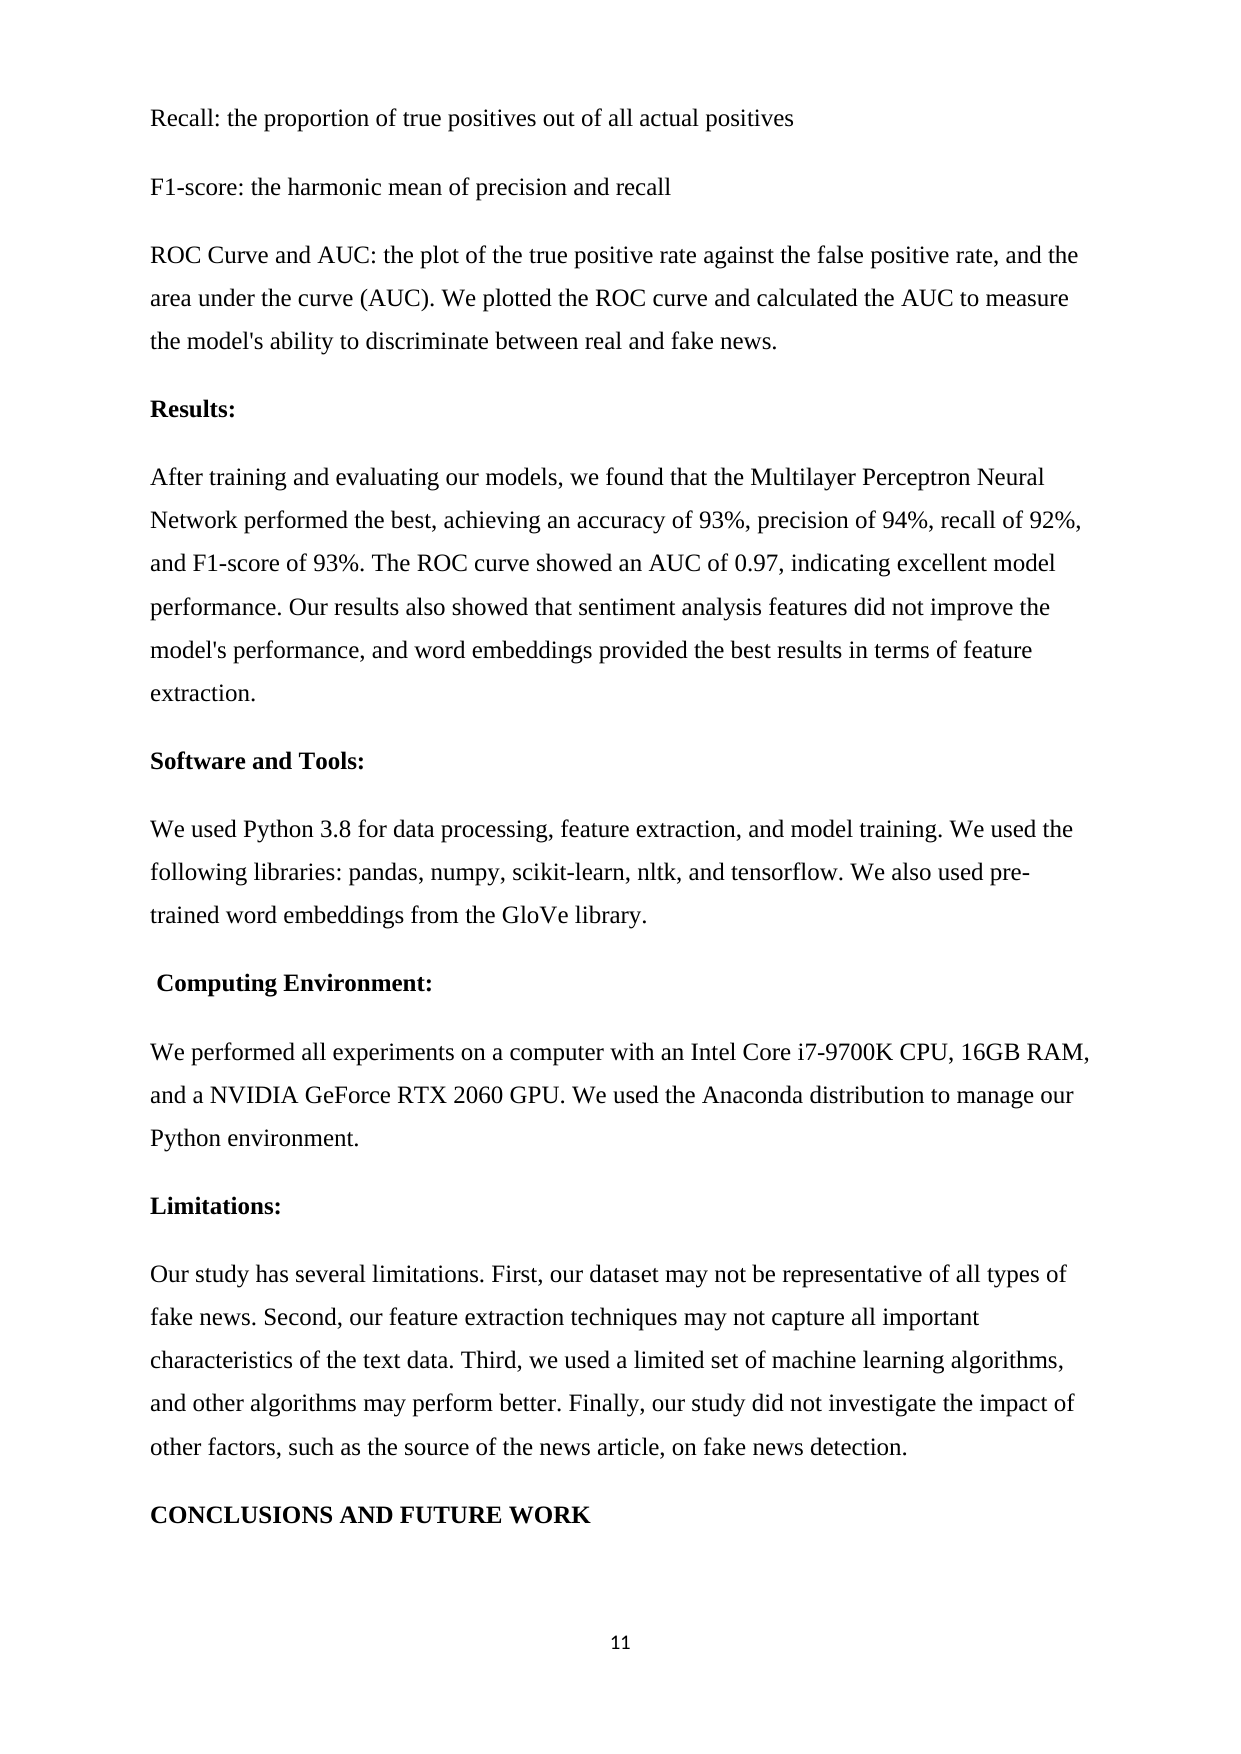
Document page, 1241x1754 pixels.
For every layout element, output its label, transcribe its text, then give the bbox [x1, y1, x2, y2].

text Results: [150, 394, 1090, 423]
text ROC Curve and AUC: the plot of the true positive rate against the false positive rate, and the area under the curve (AUC). We plotted the ROC curve and calculated the AUC to measure the model's ability to discriminate between real and fake news. [150, 240, 1090, 355]
text After training and evaluating our models, we found that the Multilayer Perceptron Neural Network performed the best, achieving an accuracy of 93%, precision of 94%, recall of 92%, and F1-score of 93%. The ROC curve showed an AUC of 0.97, indicating excellent model performance. Our results also showed that sentiment analysis features did not improve the model's performance, and word embeddings provided the best results in terms of feature extraction. [150, 462, 1090, 707]
text F1-score: the harmonic mean of precision and recall [150, 172, 1090, 200]
text CONCLUSIONS AND FUTURE WORK [150, 1500, 1090, 1528]
text Recall: the proportion of true positives out of all actual positives [150, 103, 1090, 132]
text Software and Tools: [150, 746, 1090, 775]
text We used Python 3.8 for data processing, feature extraction, and model training. We used the following libraries: pandas, numpy, scikit-learn, nltk, and tensorflow. We also used pre-trained word embeddings from the GloVe library. [150, 814, 1090, 929]
text Computing Environment: [150, 968, 1090, 997]
text Limitations: [150, 1191, 1090, 1220]
text We performed all experiments on a computer with an Intel Core i7-9700K CPU, 16GB RAM, and a NVIDIA GeForce RTX 2060 GPU. We used the Anaconda distribution to manage our Python environment. [150, 1037, 1090, 1152]
text Our study has several limitations. First, our dataset may not be representative of all types of fake news. Second, our feature extraction techniques may not capture all important characteristics of the text data. Third, we used a limited set of machine learning algorithms, and other algorithms may perform better. Finally, our study did not investigate the impact of other factors, such as the source of the news article, on fake news detection. [150, 1259, 1090, 1460]
